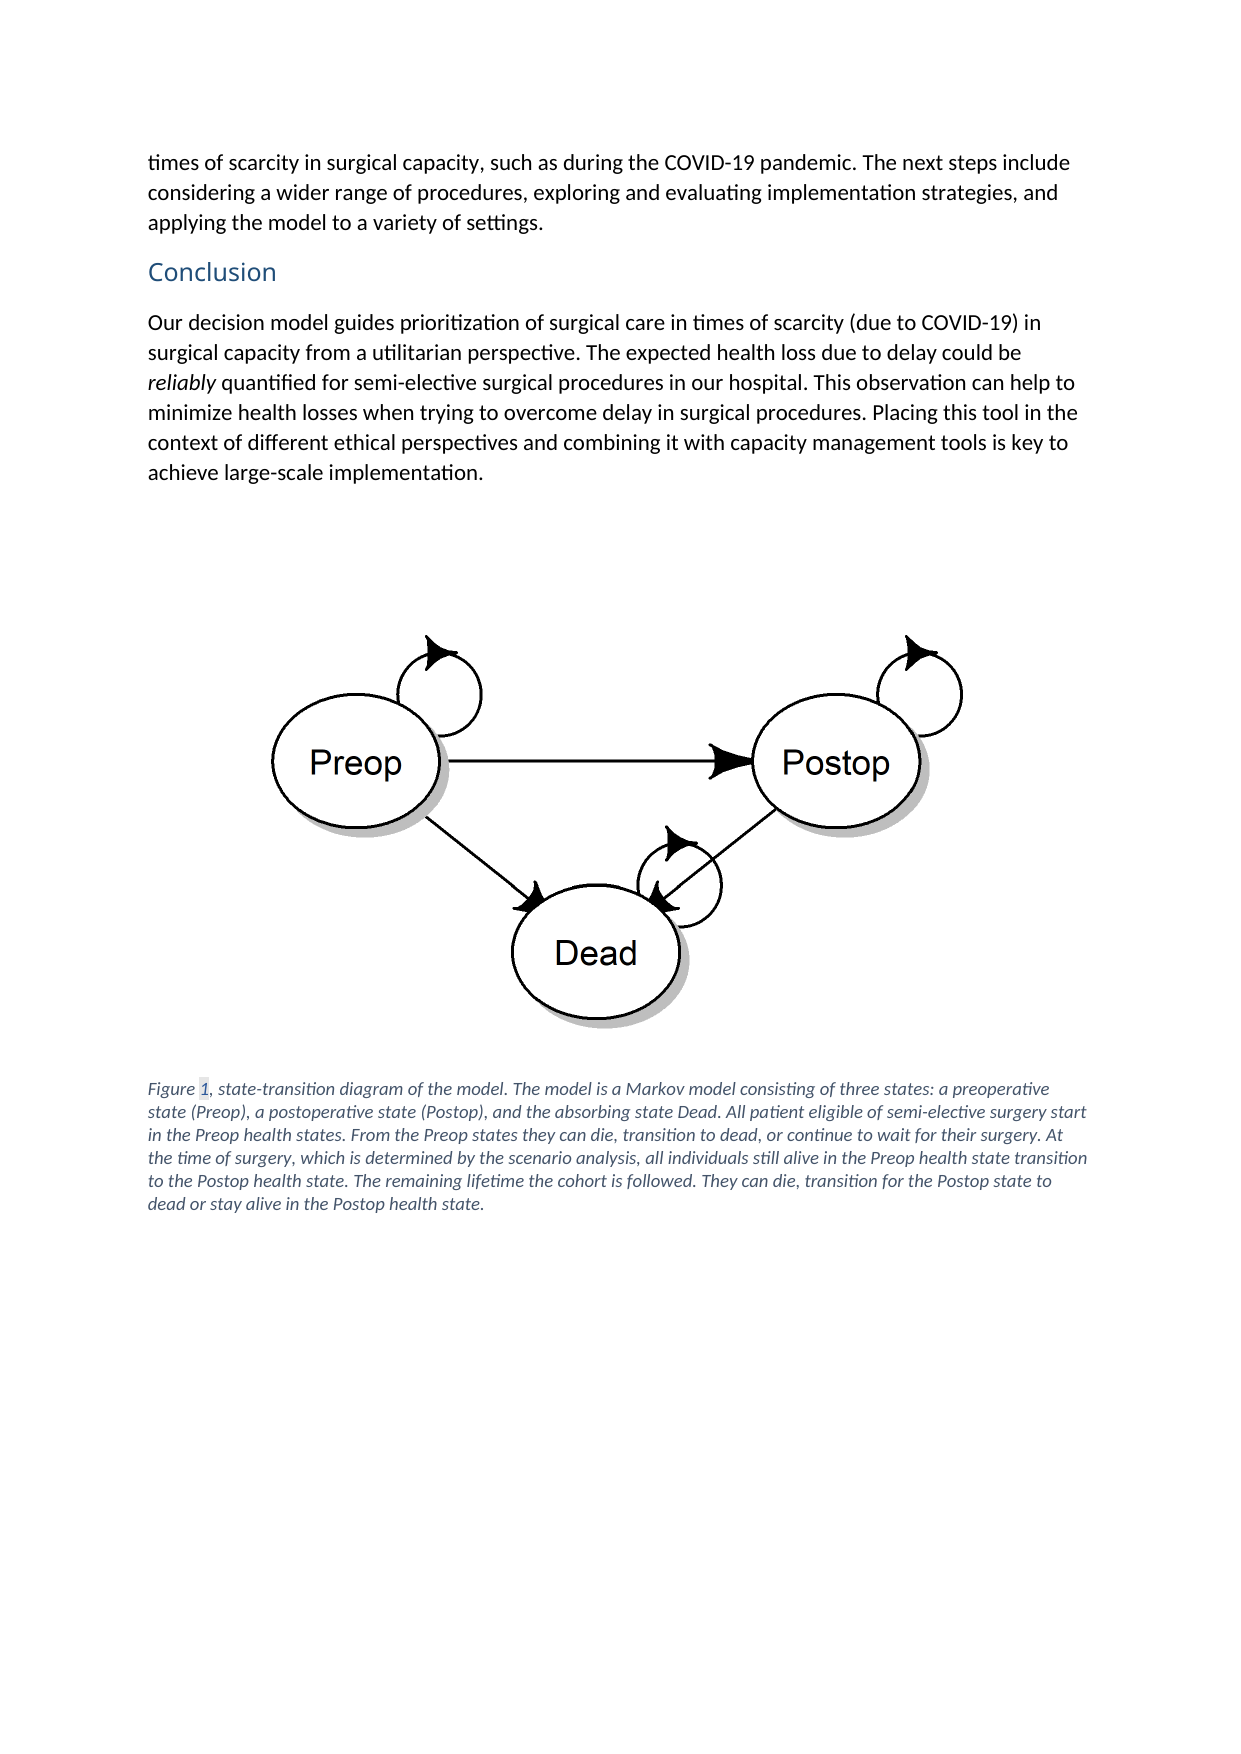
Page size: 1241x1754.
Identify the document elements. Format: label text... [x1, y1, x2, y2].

text Figure 1, state-transition diagram of the model. The model is a Markov model consisting of three states: a preoperative state (Preop), a postoperative state (Postop), and the absorbing state Dead. All patient eligible of semi-elective surgery start in the Preop health states. From the Preop states they can die, transition to dead, or continue to wait for their surgery. At the time of surgery, which is determined by the scenario analysis, all individuals still alive in the Preop health state transition to the Postop health state. The remaining lifetime the cohort is followed. They can die, transition for the Postop state to dead or stay alive in the Postop health state. [148, 1077, 1093, 1214]
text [148, 148, 1093, 236]
text Conclusion [148, 255, 1093, 289]
text Our decision model guides prioritization of surgical care in times of scarcity (due to COVID-19) in surgical capacity from a utilitarian perspective. The expected health loss due to delay could be reliably quantified for semi-elective surgical procedures in our hospital. This observation can help to minimize health losses when trying to overcome delay in surgical procedures. Placing this tool in the context of different ethical perspectives and combining it with capacity management tools is key to achieve large-scale implementation. [148, 308, 1093, 486]
picture [147, 598, 1037, 1059]
